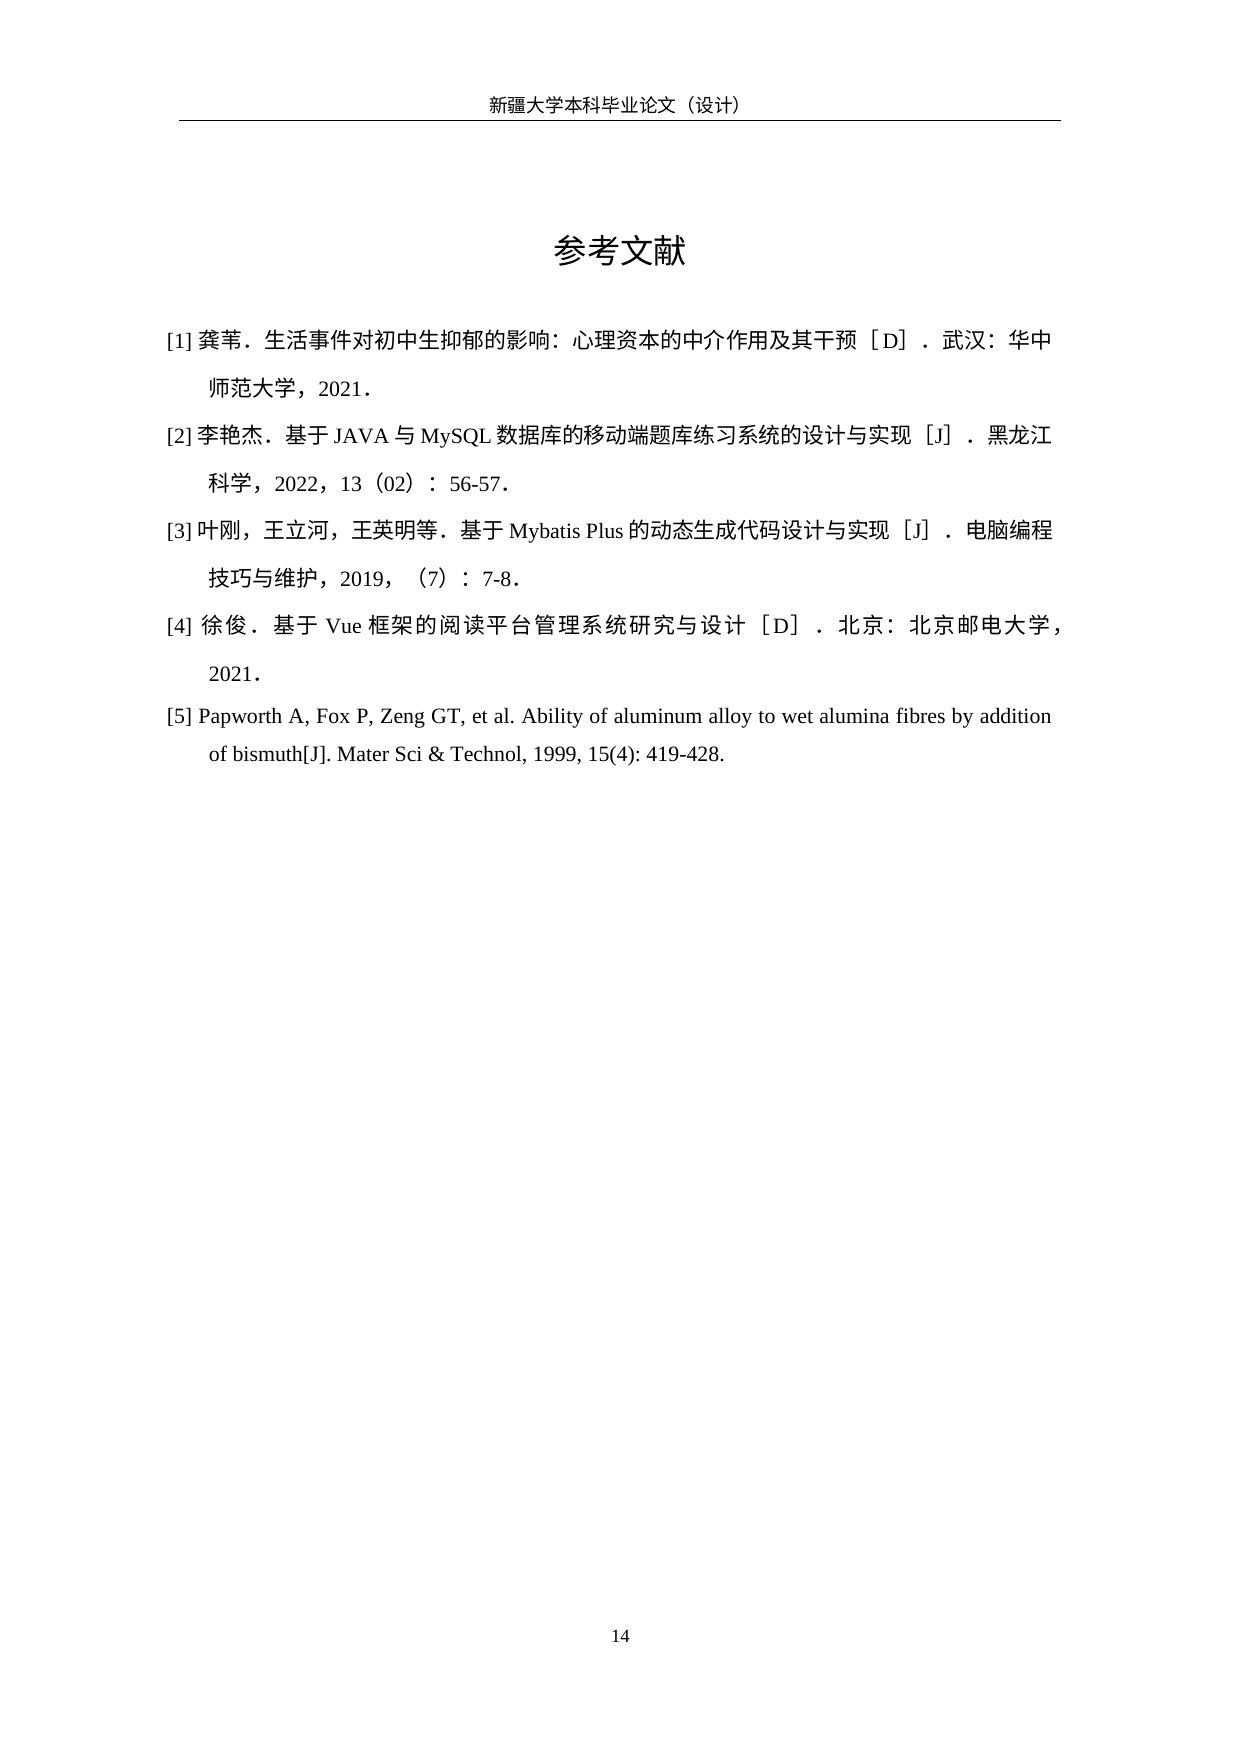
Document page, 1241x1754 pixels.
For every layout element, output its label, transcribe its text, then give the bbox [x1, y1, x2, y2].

list [5] Papworth A, Fox P, Zeng GT, et al. Ability of aluminum alloy to wet alumina fibres by addition of bismuth[J]. Mater Sci & Technol, 1999, 15(4): 419-428. [167, 703, 1053, 766]
list [2] 李艳杰．基于JAVA与MySQL数据库的移动端题库练习系统的设计与实现［J］．黑龙江科学，2022，13（02）：56-57． [167, 418, 1053, 497]
list [3] 叶刚，王立河，王英明等．基于Mybatis Plus的动态生成代码设计与实现［J］．电脑编程技巧与维护，2019，（7）：7-8． [167, 513, 1053, 592]
list [4] 徐俊．基于Vue框架的阅读平台管理系统研究与设计［D］．北京：北京邮电大学，2021． [167, 608, 1053, 687]
subtitle 参考文献 [187, 225, 1053, 273]
list [1] 龚苇．生活事件对初中生抑郁的影响：心理资本的中介作用及其干预［D］．武汉：华中师范大学，2021． [167, 323, 1053, 402]
